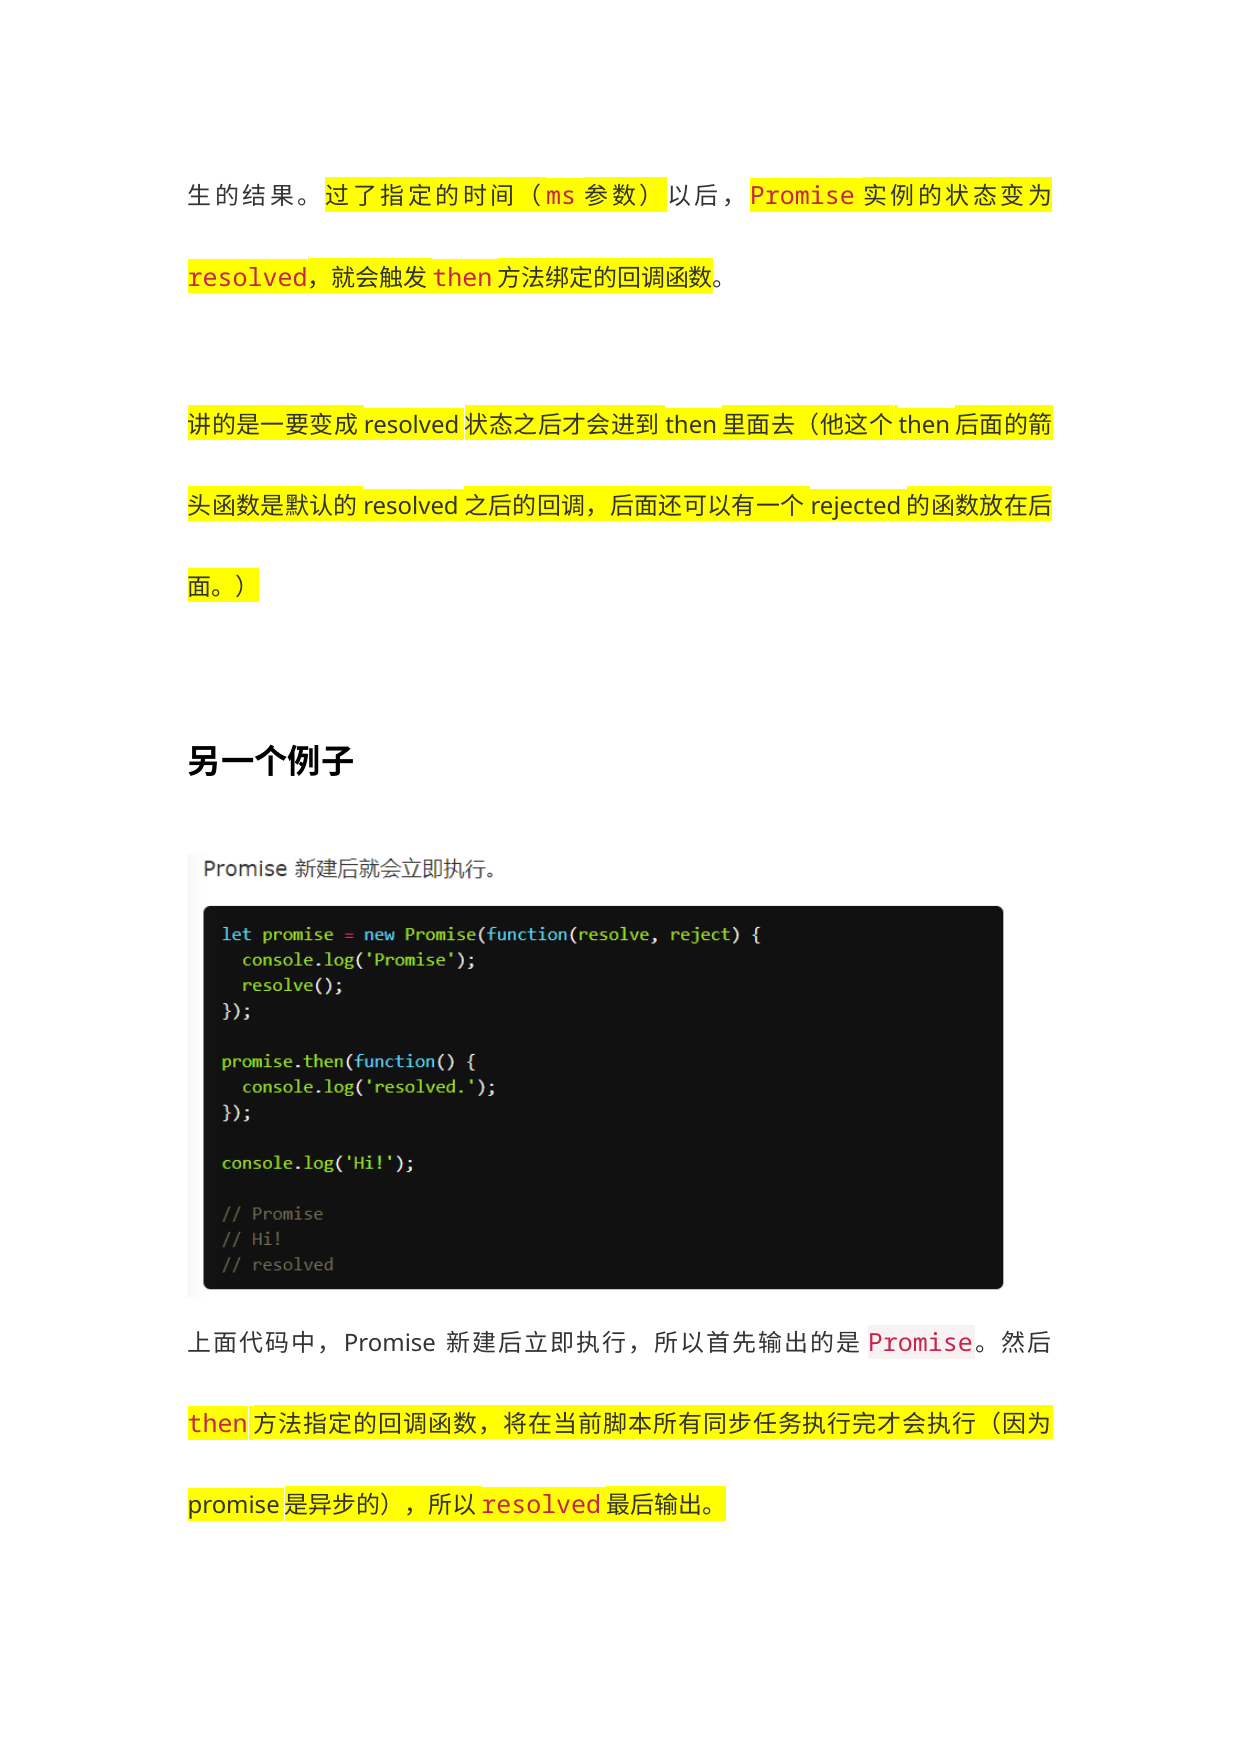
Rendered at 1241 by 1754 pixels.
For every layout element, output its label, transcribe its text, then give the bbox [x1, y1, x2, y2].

text 上面代码中，Promise 新建后立即执行，所以首先输出的是Promise。然后，then方法指定的回调函数，将在当前脚本所有同步任务执行完才会执行（因为promise是异步的），所以resolved最后输出。 [187, 1309, 1053, 1536]
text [187, 162, 1053, 308]
picture [187, 853, 1053, 1297]
subtitle 另一个例子 [187, 726, 1053, 791]
text 讲的是一要变成resolved状态之后才会进到then里面去（他这个then后面的箭头函数是默认的resolved之后的回调，后面还可以有一个rejected的函数放在后面。） [187, 390, 1053, 618]
